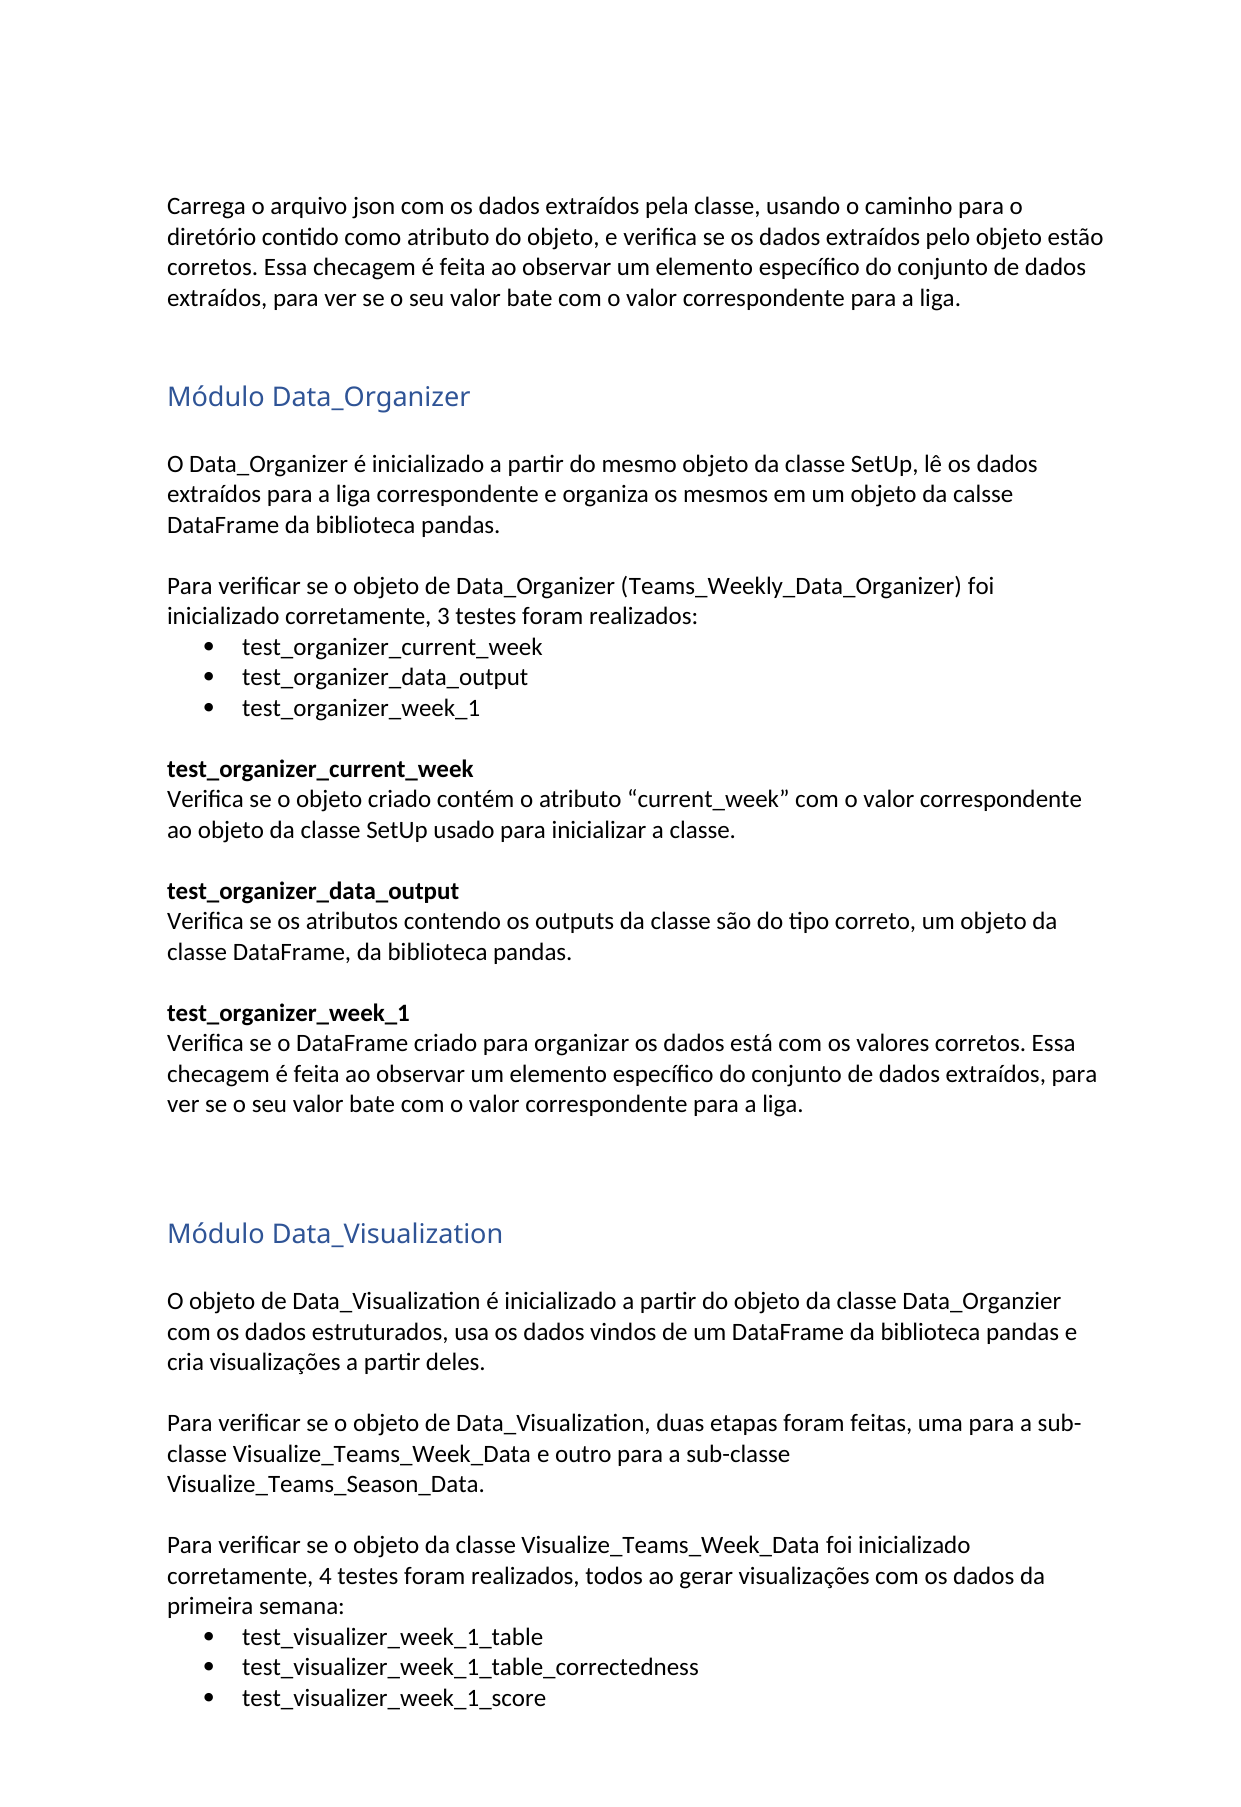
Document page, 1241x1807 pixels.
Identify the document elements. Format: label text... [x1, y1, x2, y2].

list test_organizer_week_1 [204, 692, 1108, 722]
text O Data_Organizer é inicializado a partir do mesmo objeto da classe SetUp, lê os dados extraídos para a liga correspondente e organiza os mesmos em um objeto da calsse DataFrame da biblioteca pandas. [167, 448, 1108, 539]
text Verifica se os atributos contendo os outputs da classe são do tipo correto, um objeto da classe DataFrame, da biblioteca pandas. [167, 906, 1108, 967]
subtitle Módulo Data_Organizer [167, 377, 1108, 414]
list test_visualizer_week_1_table_correctedness [204, 1651, 1108, 1682]
text O objeto de Data_Visualization é inicializado a partir do objeto da classe Data_Organzier com os dados estruturados, usa os dados vindos de um DataFrame da biblioteca pandas e cria visualizações a partir deles. [167, 1285, 1108, 1377]
subtitle Módulo Data_Visualization [167, 1215, 1108, 1252]
list test_visualizer_week_1_table [204, 1621, 1108, 1651]
text test_organizer_week_1 [167, 997, 1108, 1028]
text Para verificar se o objeto de Data_Organizer (Teams_Weekly_Data_Organizer) foi inicializado corretamente, 3 testes foram realizados: [167, 570, 1108, 631]
text test_organizer_current_week [167, 753, 1108, 783]
text Carrega o arquivo json com os dados extraídos pela classe, usando o caminho para o diretório contido como atributo do objeto, e verifica se os dados extraídos pelo objeto estão corretos. Essa checagem é feita ao observar um elemento específico do conjunto de dados extraídos, para ver se o seu valor bate com o valor correspondente para a liga. [167, 190, 1108, 312]
text Para verificar se o objeto da classe Visualize_Teams_Week_Data foi inicializado corretamente, 4 testes foram realizados, todos ao gerar visualizações com os dados da primeira semana: [167, 1529, 1108, 1621]
list test_organizer_current_week [204, 631, 1108, 661]
list test_organizer_data_output [204, 661, 1108, 692]
text Verifica se o DataFrame criado para organizar os dados está com os valores corretos. Essa checagem é feita ao observar um elemento específico do conjunto de dados extraídos, para ver se o seu valor bate com o valor correspondente para a liga. [167, 1028, 1108, 1119]
text test_organizer_data_output [167, 875, 1108, 906]
text Para verificar se o objeto de Data_Visualization, duas etapas foram feitas, uma para a sub-classe Visualize_Teams_Week_Data e outro para a sub-classe Visualize_Teams_Season_Data. [167, 1407, 1108, 1499]
text Verifica se o objeto criado contém o atributo “current_week” com o valor correspondente ao objeto da classe SetUp usado para inicializar a classe. [167, 783, 1108, 844]
list test_visualizer_week_1_score [204, 1682, 1108, 1712]
